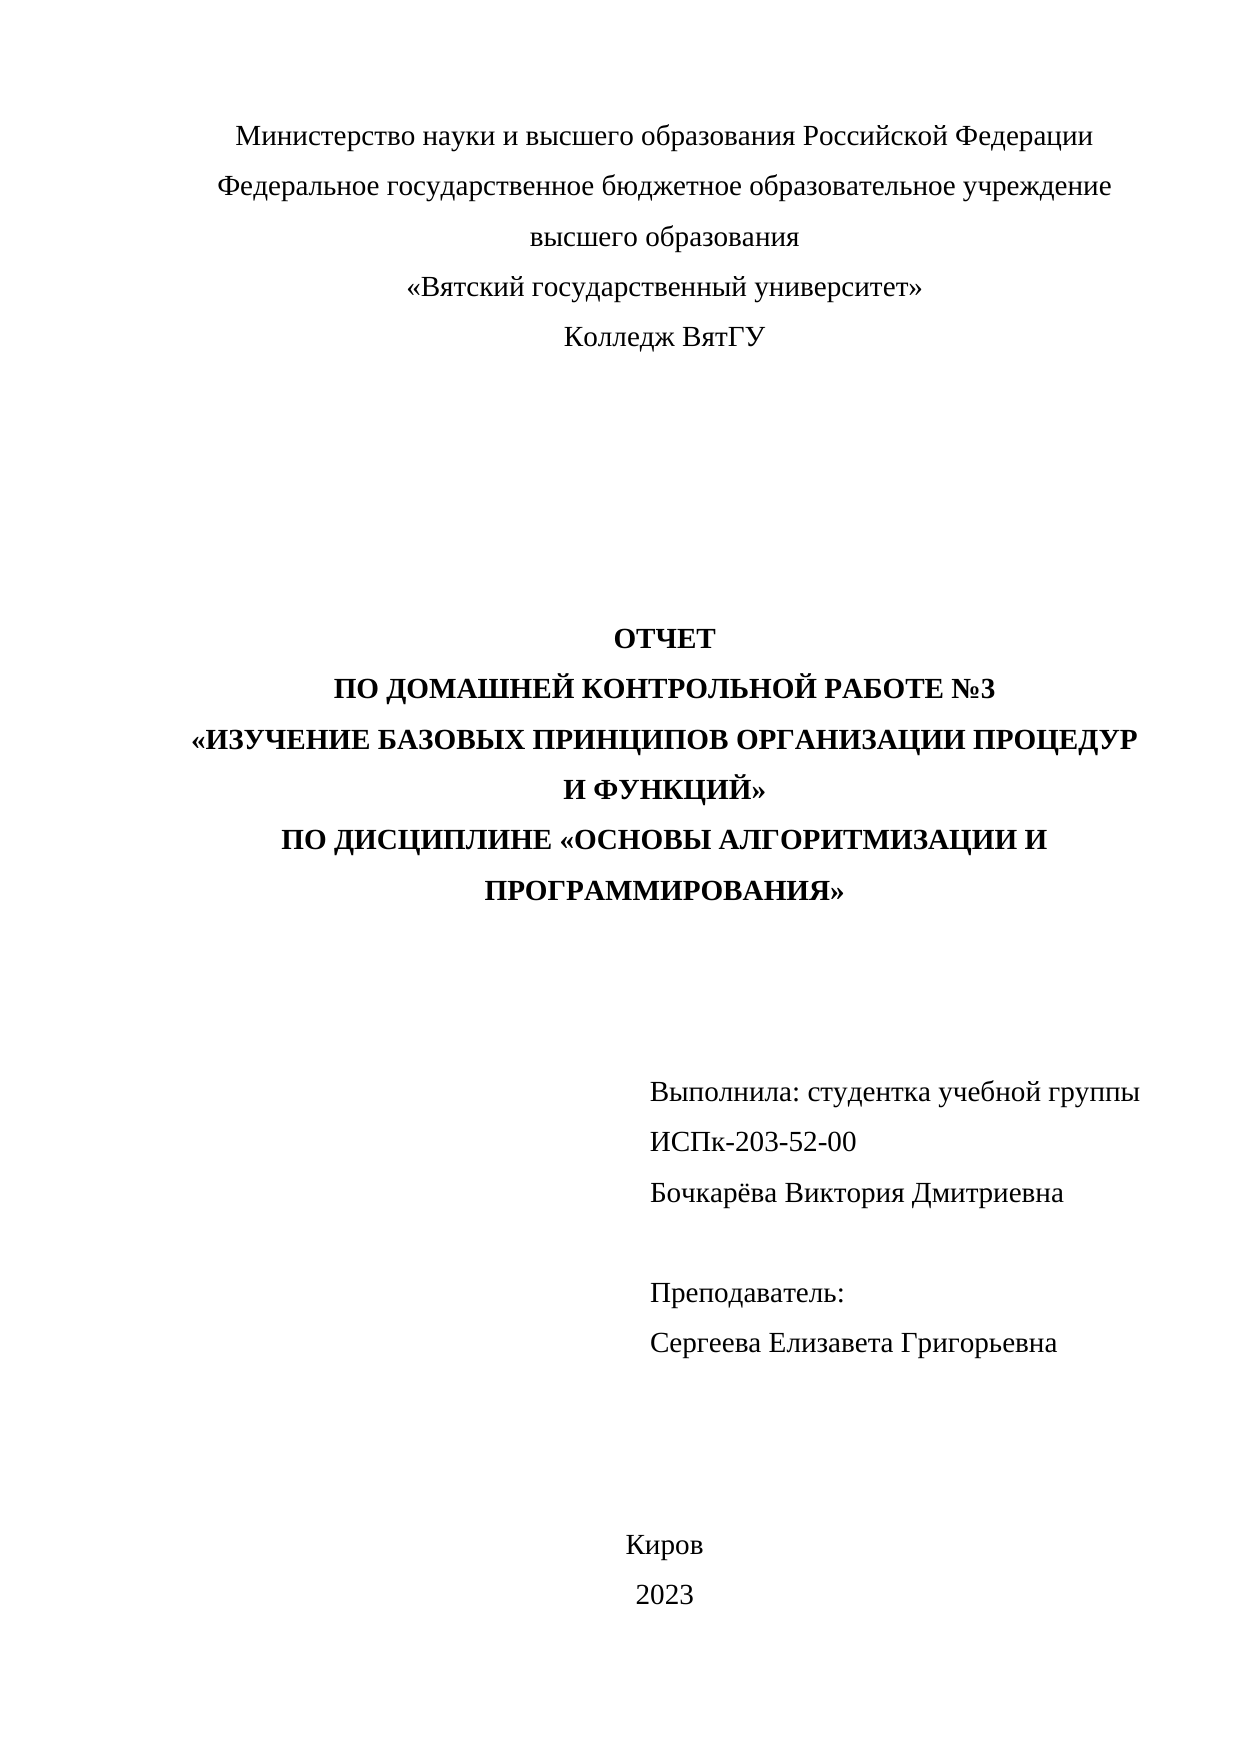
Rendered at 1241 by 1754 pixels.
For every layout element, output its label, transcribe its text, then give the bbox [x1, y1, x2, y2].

text Сергеева Елизавета Григорьевна [650, 1326, 1152, 1359]
text Киров [177, 1527, 1152, 1560]
text Преподаватель: [650, 1275, 1152, 1309]
text Бочкарёва Виктория Дмитриевна [650, 1175, 1152, 1208]
text Федеральное государственное бюджетное образовательное учреждение [177, 168, 1152, 202]
text «Вятский государственный университет» [177, 269, 1152, 303]
text Выполнила: студентка учебной группы [649, 1074, 1152, 1108]
text Министерство науки и высшего образования Российской Федерации [177, 118, 1152, 152]
text высшего образования [177, 219, 1152, 252]
text ИСПк-203-52-00 [649, 1124, 1152, 1158]
text ПО ДИСЦИПЛИНЕ «ОСНОВЫ АЛГОРИТМИЗАЦИИ И ПРОГРАММИРОВАНИЯ» [177, 822, 1152, 906]
text ОТЧЕТ [177, 621, 1152, 655]
text Колледж ВятГУ [177, 319, 1152, 353]
text 2023 [177, 1577, 1152, 1611]
text «ИЗУЧЕНИЕ БАЗОВЫХ ПРИНЦИПОВ ОРГАНИЗАЦИИ ПРОЦЕДУР И ФУНКЦИЙ» [177, 722, 1152, 806]
text ПО ДОМАШНЕЙ КОНТРОЛЬНОЙ РАБОТЕ №3 [177, 672, 1152, 705]
